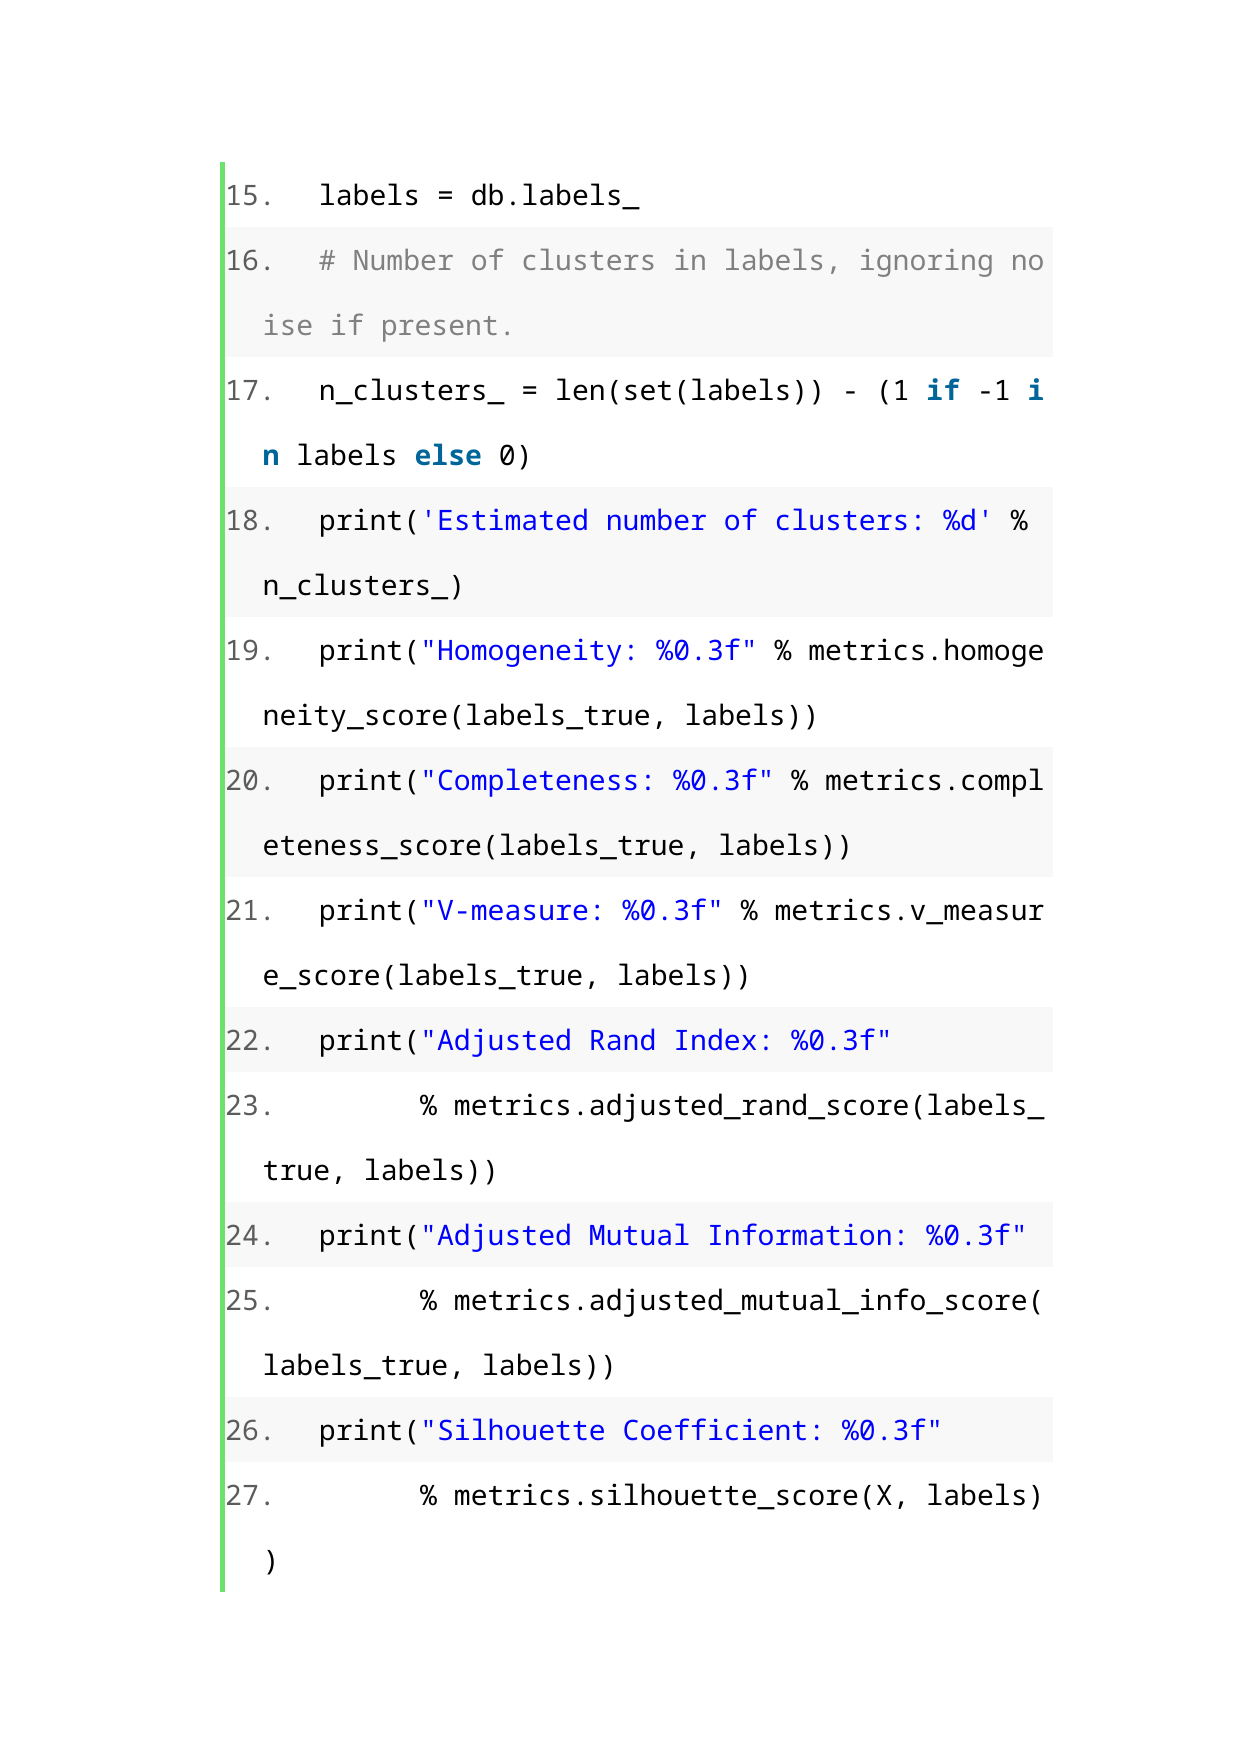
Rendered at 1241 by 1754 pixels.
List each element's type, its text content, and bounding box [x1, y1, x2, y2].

list print("Completeness: %0.3f" % metrics.completeness_score(labels_true, labels)) [225, 747, 1053, 877]
list % metrics.silhouette_score(X, labels)) [225, 1462, 1053, 1592]
list # Number of clusters in labels, ignoring noise if present. [225, 227, 1053, 357]
list print("Adjusted Mutual Information: %0.3f" [225, 1202, 1053, 1267]
list print("Silhouette Coefficient: %0.3f" [225, 1397, 1053, 1462]
list % metrics.adjusted_mutual_info_score(labels_true, labels)) [225, 1267, 1053, 1397]
list n_clusters_ = len(set(labels)) - (1 if -1 in labels else 0) [225, 357, 1053, 487]
list % metrics.adjusted_rand_score(labels_true, labels)) [225, 1072, 1053, 1202]
list labels = db.labels_ [225, 162, 1053, 227]
list print("V-measure: %0.3f" % metrics.v_measure_score(labels_true, labels)) [225, 877, 1053, 1007]
list print("Homogeneity: %0.3f" % metrics.homogeneity_score(labels_true, labels)) [225, 617, 1053, 747]
list print('Estimated number of clusters: %d' % n_clusters_) [225, 487, 1053, 617]
list print("Adjusted Rand Index: %0.3f" [225, 1007, 1053, 1072]
